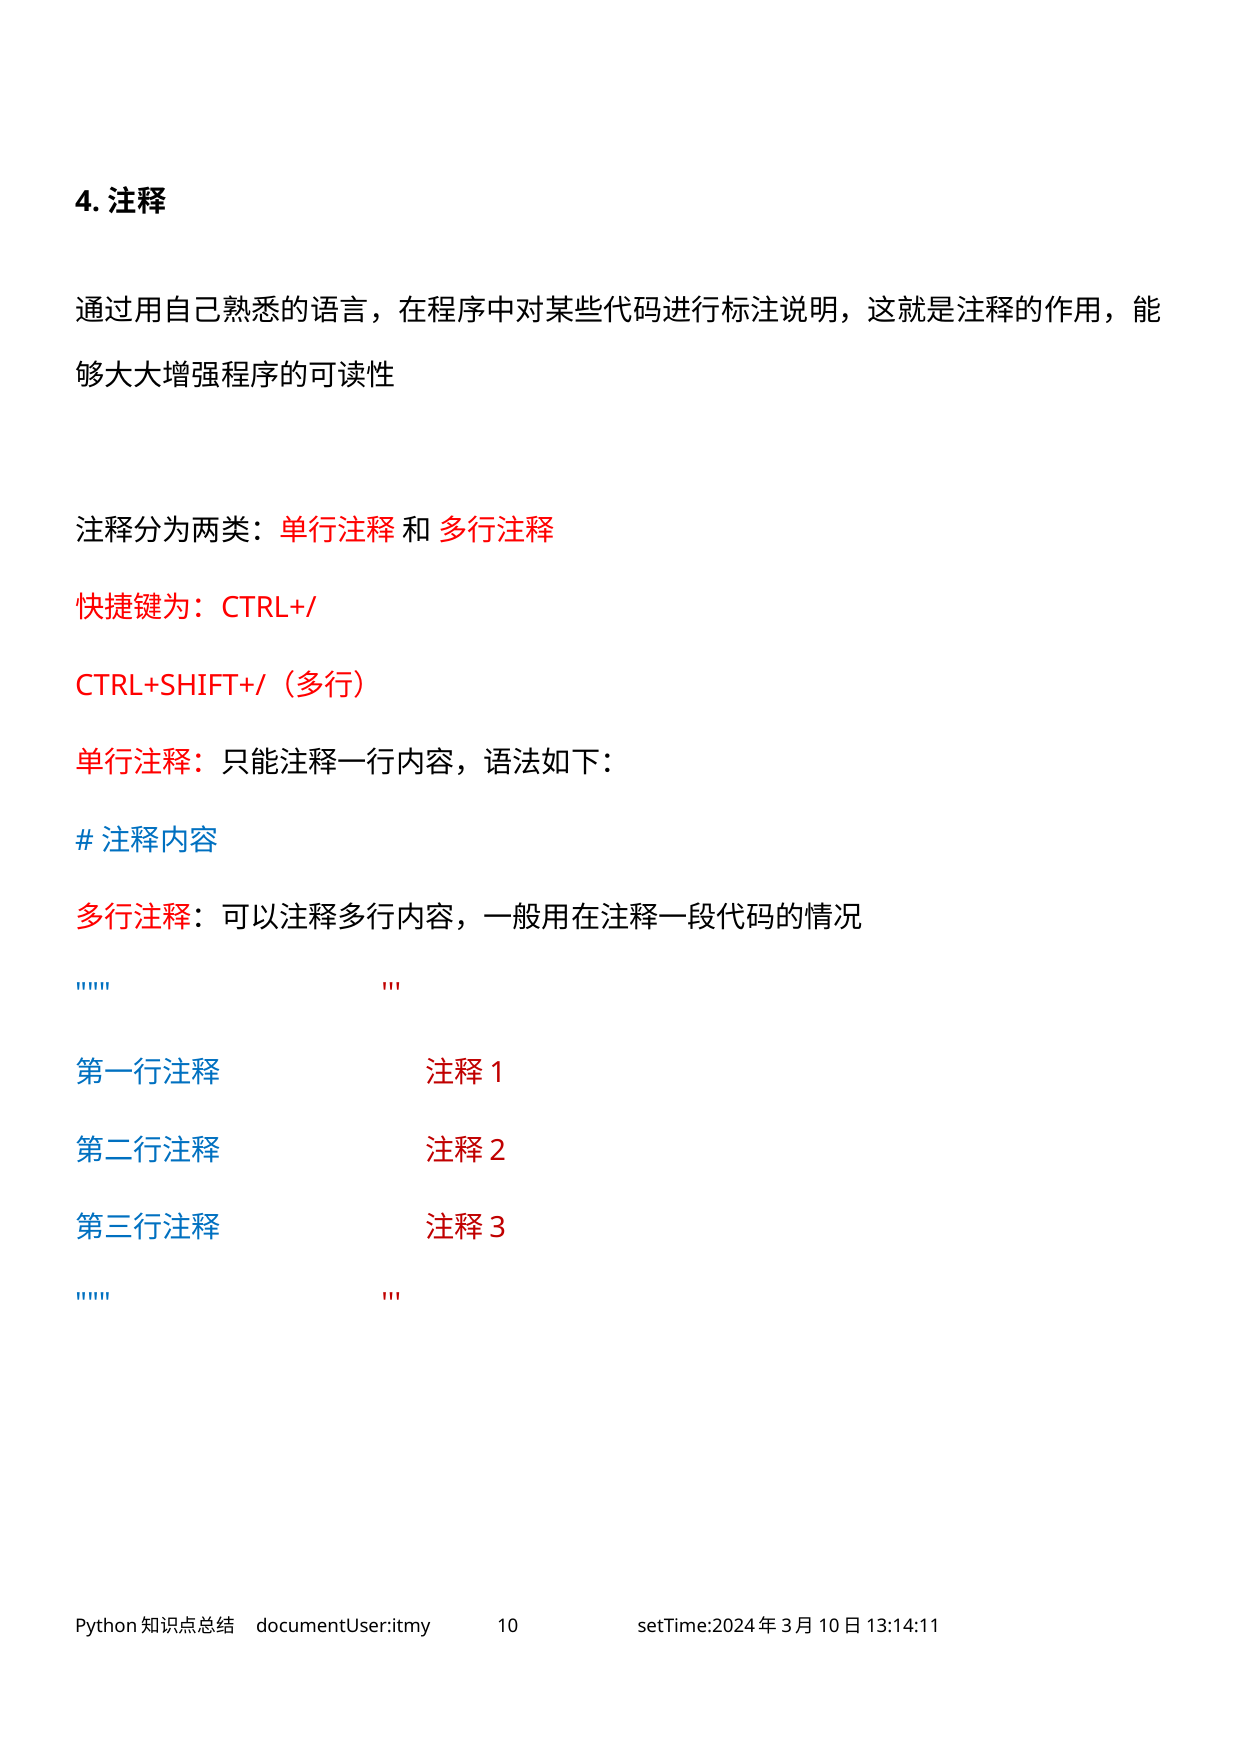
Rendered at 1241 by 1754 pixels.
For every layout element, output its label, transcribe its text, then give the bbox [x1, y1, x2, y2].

text 单行注释：只能注释一行内容，语法如下： [75, 728, 1165, 793]
text 多行注释：可以注释多行内容，一般用在注释一段代码的情况 [75, 883, 1165, 948]
text 第一行注释 注释1 [75, 1038, 1165, 1103]
text 第二行注释 注释2 [75, 1115, 1165, 1180]
subtitle 4. 注释 [75, 167, 1165, 232]
text 注释分为两类：单行注释 和 多行注释 [75, 495, 1165, 560]
text 第三行注释 注释3 [75, 1193, 1165, 1258]
text CTRL+SHIFT+/（多行） [75, 650, 1165, 715]
text 快捷键为：CTRL+/ [75, 573, 1165, 638]
text """ ''' [75, 1270, 1165, 1335]
text 通过用自己熟悉的语言，在程序中对某些代码进行标注说明，这就是注释的作用，能够大大增强程序的可读性 [75, 275, 1165, 405]
text # 注释内容 [75, 805, 1165, 870]
text """ ''' [75, 960, 1165, 1025]
